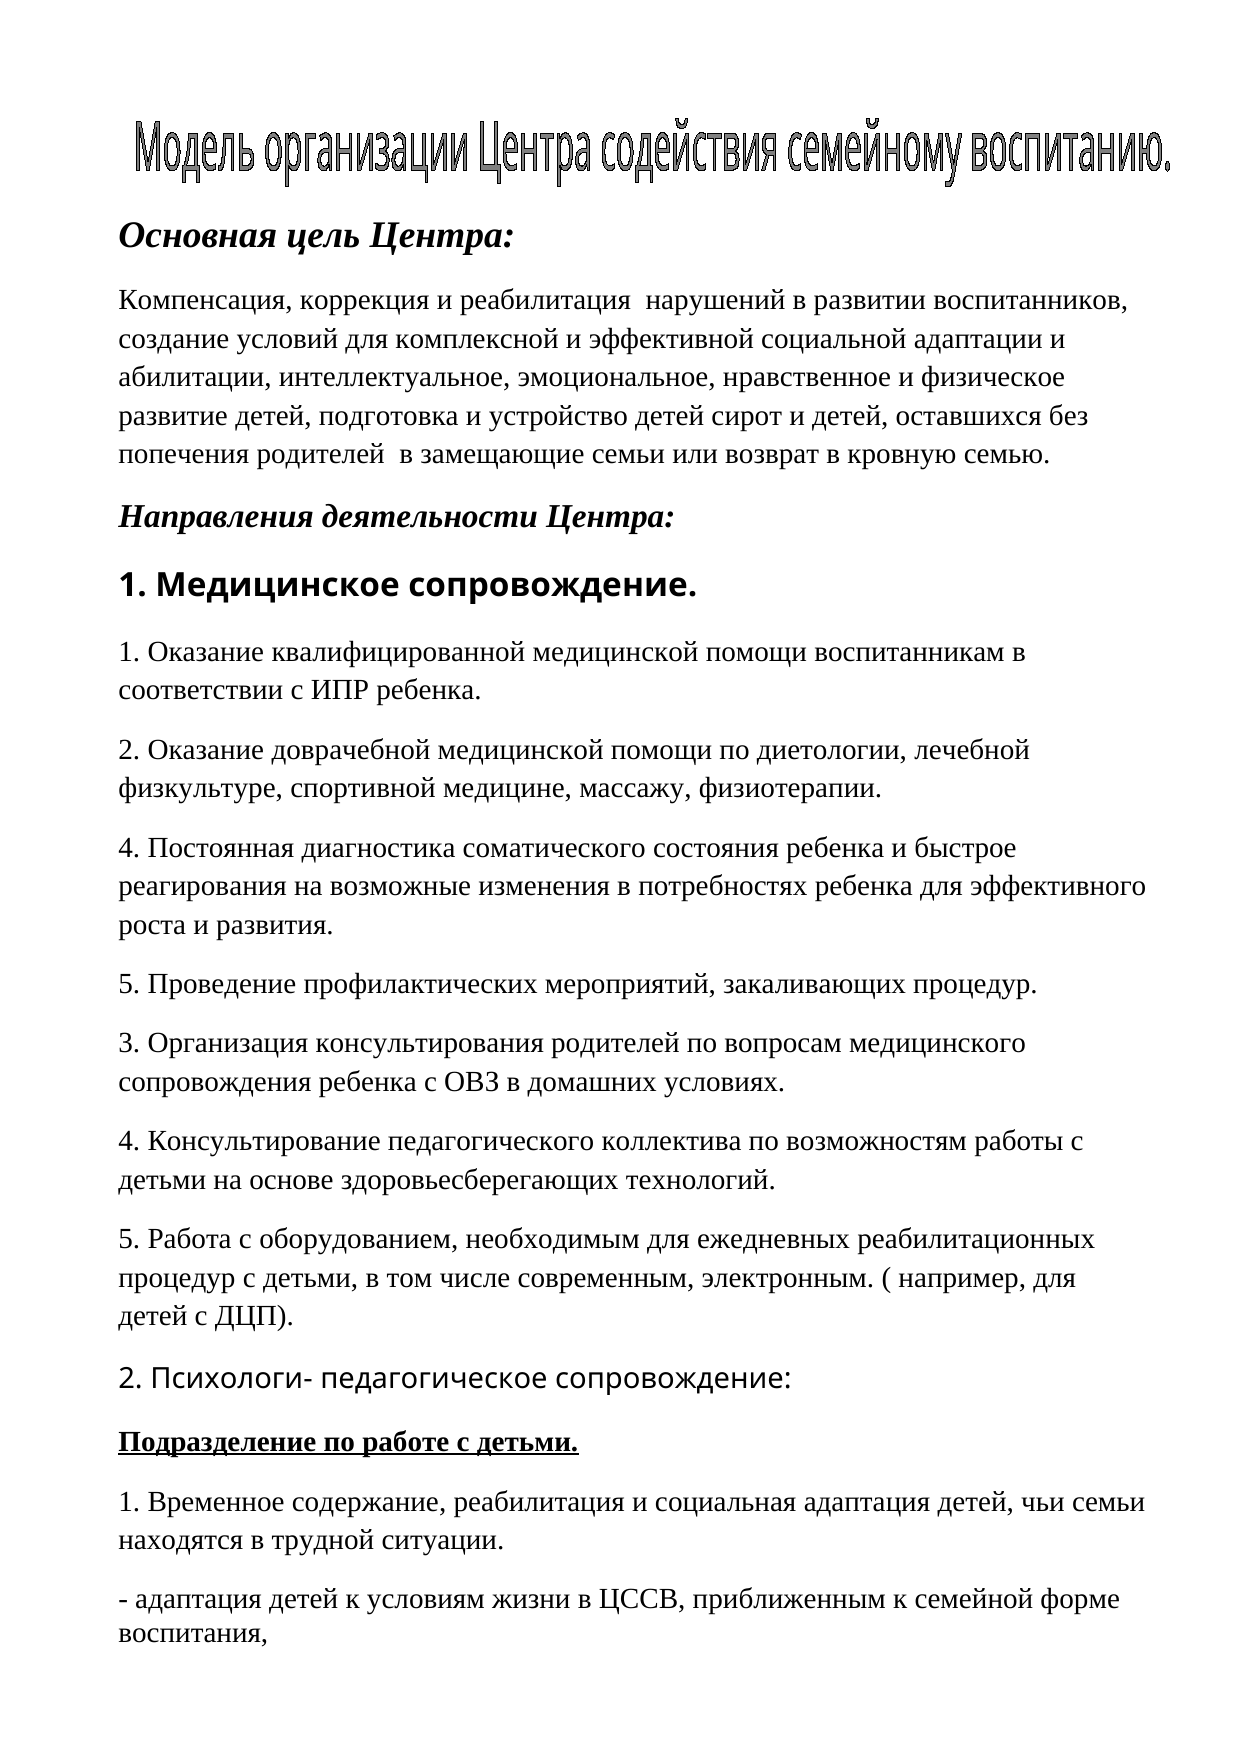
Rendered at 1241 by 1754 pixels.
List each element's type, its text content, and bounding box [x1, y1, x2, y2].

text - адаптация детей к условиям жизни в ЦССВ, приближенным к семейной форме воспитания, [118, 1582, 1152, 1649]
text 3. Организация консультирования родителей по вопросам медицинского сопровождения ребенка с ОВЗ в домашних условиях. [118, 1026, 1152, 1098]
text 1. Медицинское сопровождение. [118, 561, 1152, 606]
text 1. Временное содержание, реабилитация и социальная адаптация детей, чьи семьи находятся в трудной ситуации. [118, 1484, 1152, 1556]
text 5. Работа с оборудованием, необходимым для ежедневных реабилитационных процедур с детьми, в том числе современным, электронным. ( например, для детей с ДЦП). [118, 1221, 1152, 1332]
text 1. Оказание квалифицированной медицинской помощи воспитанникам в соответствии с ИПР ребенка. [118, 634, 1152, 706]
text Компенсация, коррекция и реабилитация нарушений в развитии воспитанников, создание условий для комплексной и эффективной социальной адаптации и абилитации, интеллектуальное, эмоциональное, нравственное и физическое развитие детей, подготовка и устройство детей сирот и детей, оставшихся без попечения родителей в замещающие семьи или возврат в кровную семью. [118, 282, 1152, 470]
text Направления деятельности Центра: [118, 496, 1152, 534]
text 2. Психологи- педагогическое сопровождение: [118, 1358, 1152, 1397]
text 5. Проведение профилактических мероприятий, закаливающих процедур. [118, 966, 1152, 1000]
text Основная цель Центра: [118, 212, 1152, 255]
text 4. Постоянная диагностика соматического состояния ребенка и быстрое реагирования на возможные изменения в потребностях ребенка для эффективного роста и развития. [118, 830, 1152, 940]
text Подразделение по работе с детьми. [118, 1424, 1152, 1458]
text 2. Оказание доврачебной медицинской помощи по диетологии, лечебной физкультуре, спортивной медицине, массажу, физиотерапии. [118, 732, 1152, 804]
text 4. Консультирование педагогического коллектива по возможностям работы с детьми на основе здоровьесберегающих технологий. [118, 1123, 1152, 1196]
